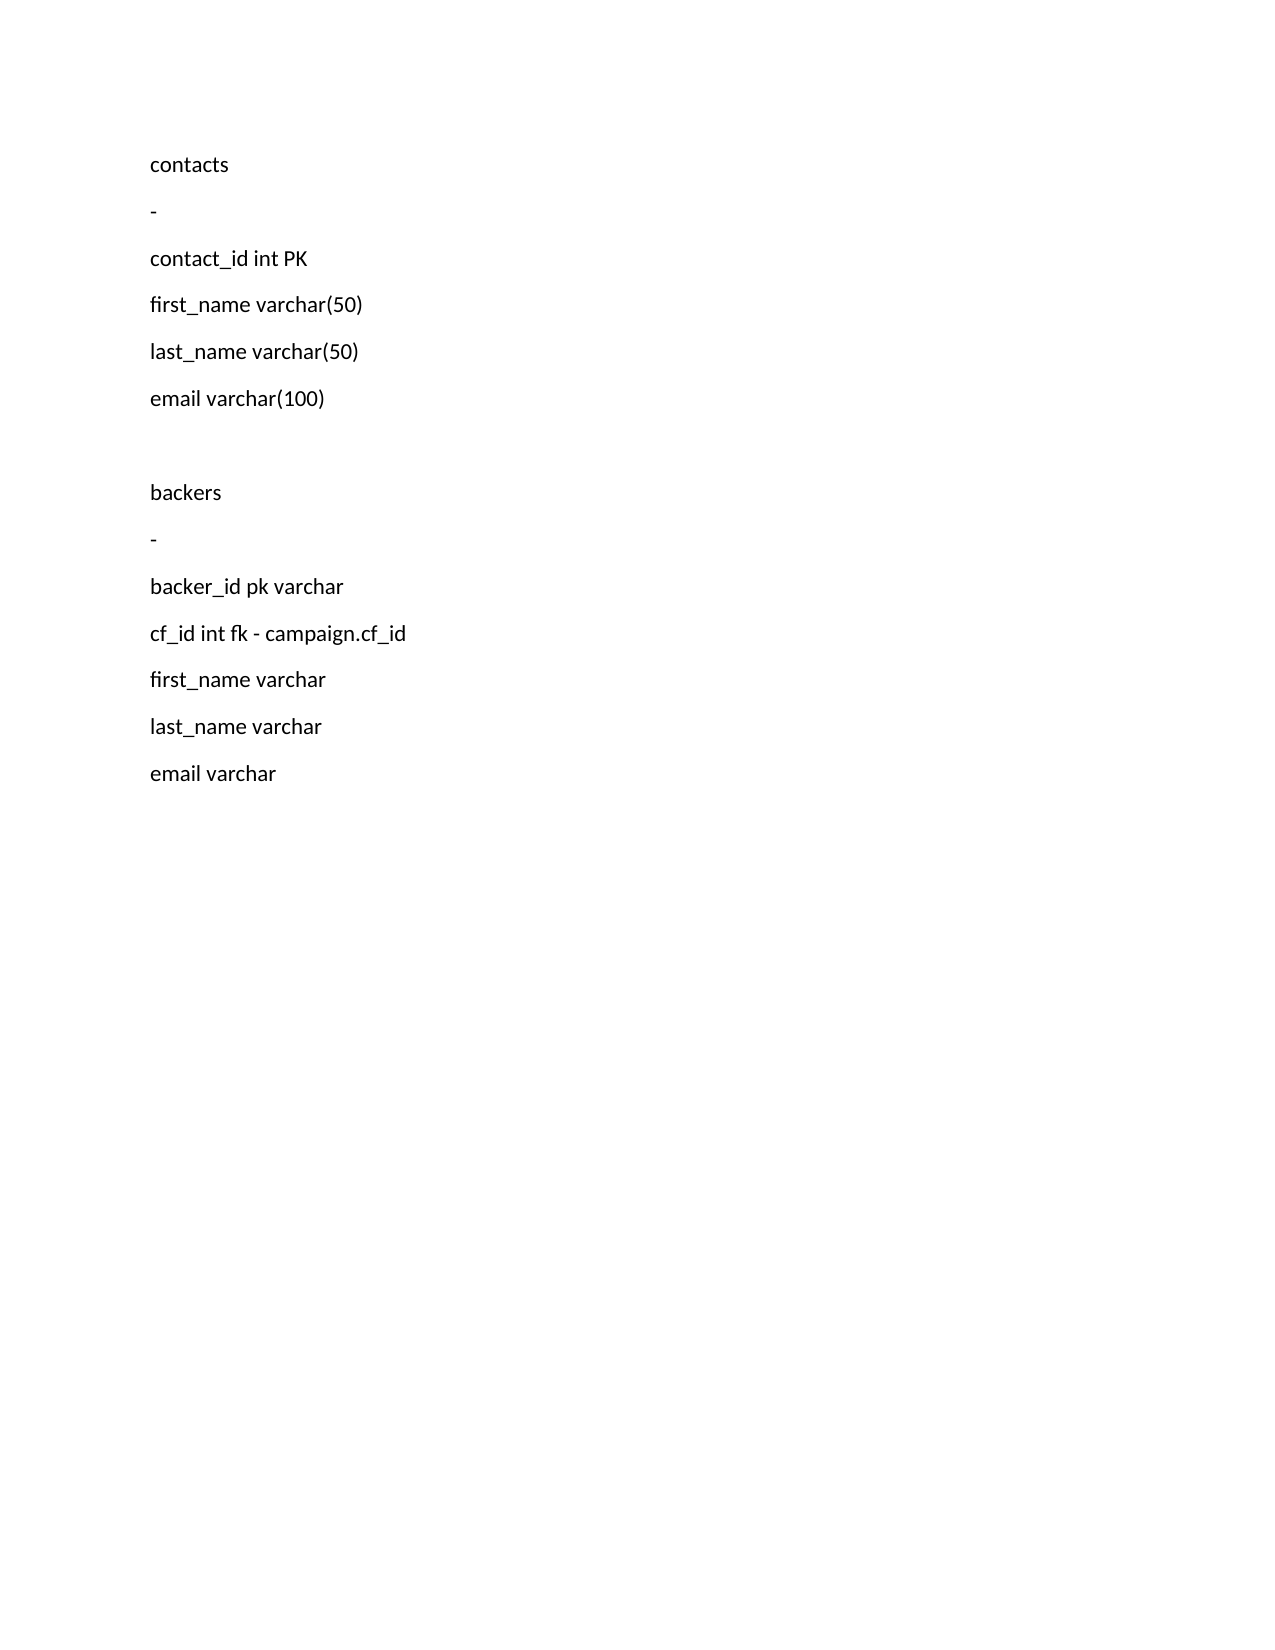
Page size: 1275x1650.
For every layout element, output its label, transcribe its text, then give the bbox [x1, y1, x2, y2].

text - [150, 525, 1125, 553]
text last_name varchar [150, 712, 1125, 741]
text contacts [150, 150, 1125, 178]
text contact_id int PK [150, 244, 1125, 272]
text first_name varchar(50) [150, 291, 1125, 319]
text first_name varchar [150, 666, 1125, 694]
text cf_id int fk - campaign.cf_id [150, 619, 1125, 647]
text last_name varchar(50) [150, 337, 1125, 366]
text email varchar [150, 759, 1125, 787]
text - [150, 197, 1125, 225]
text backers [150, 478, 1125, 506]
text email varchar(100) [150, 384, 1125, 412]
text backer_id pk varchar [150, 572, 1125, 600]
